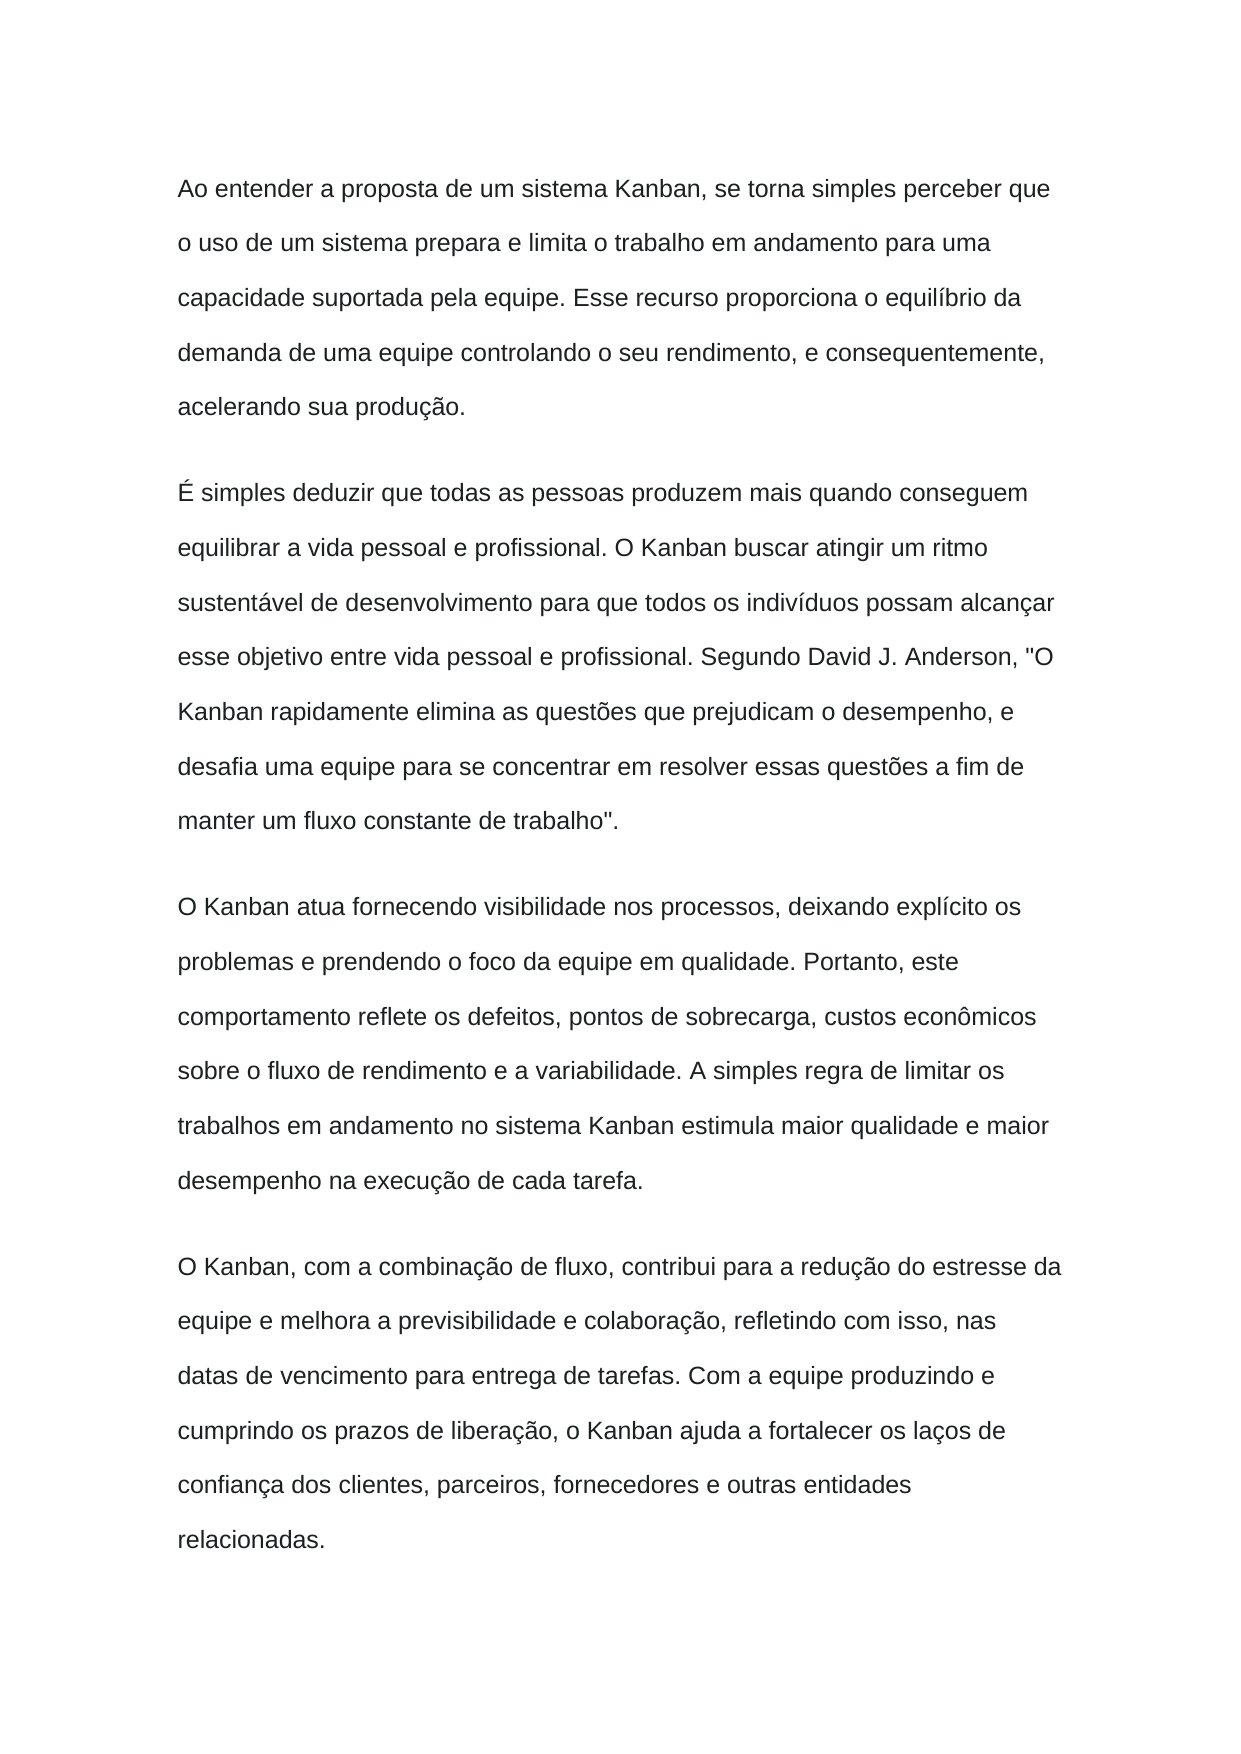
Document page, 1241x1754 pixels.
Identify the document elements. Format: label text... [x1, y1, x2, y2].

text Ao entender a proposta de um sistema Kanban, se torna simples perceber que o uso de um sistema prepara e limita o trabalho em andamento para uma capacidade suportada pela equipe. Esse recurso proporciona o equilíbrio da demanda de uma equipe controlando o seu rendimento, e consequentemente, acelerando sua produção. [177, 148, 1063, 421]
text É simples deduzir que todas as pessoas produzem mais quando conseguem equilibrar a vida pessoal e profissional. O Kanban buscar atingir um ritmo sustentável de desenvolvimento para que todos os indivíduos possam alcançar esse objetivo entre vida pessoal e profissional. Segundo David J. Anderson, "O Kanban rapidamente elimina as questões que prejudicam o desempenho, e desafia uma equipe para se concentrar em resolver essas questões a fim de manter um fluxo constante de trabalho". [177, 452, 1063, 835]
text O Kanban atua fornecendo visibilidade nos processos, deixando explícito os problemas e prendendo o foco da equipe em qualidade. Portanto, este comportamento reflete os defeitos, pontos de sobrecarga, custos econômicos sobre o fluxo de rendimento e a variabilidade. A simples regra de limitar os trabalhos em andamento no sistema Kanban estimula maior qualidade e maior desempenho na execução de cada tarefa. [177, 866, 1063, 1194]
text O Kanban, com a combinação de fluxo, contribui para a redução do estresse da equipe e melhora a previsibilidade e colaboração, refletindo com isso, nas datas de vencimento para entrega de tarefas. Com a equipe produzindo e cumprindo os prazos de liberação, o Kanban ajuda a fortalecer os laços de confiança dos clientes, parceiros, fornecedores e outras entidades relacionadas. [177, 1226, 1063, 1554]
